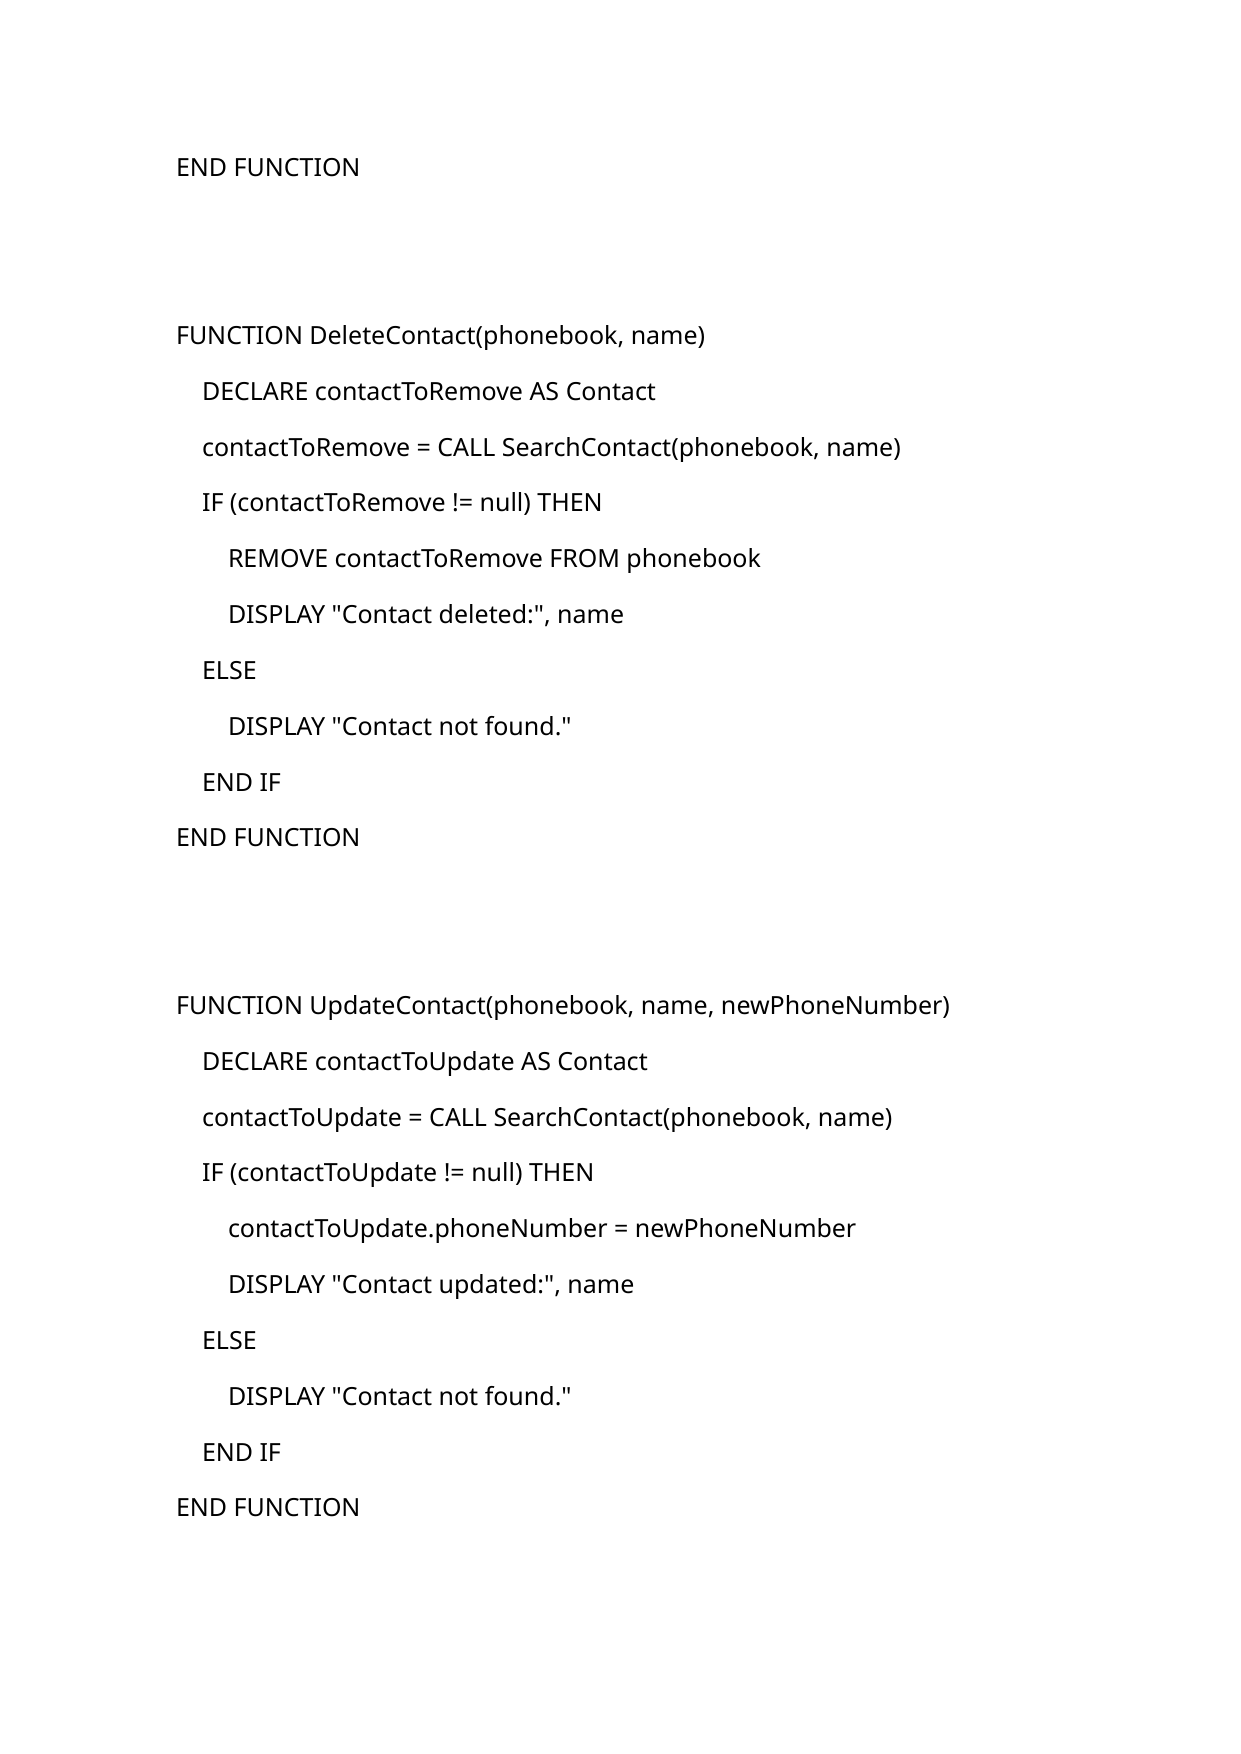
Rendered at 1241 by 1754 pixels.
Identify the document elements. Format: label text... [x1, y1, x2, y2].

text ELSE [150, 652, 1090, 687]
text DECLARE contactToUpdate AS Contact [150, 1043, 1090, 1077]
text END IF [150, 1434, 1090, 1468]
text contactToUpdate = CALL SearchContact(phonebook, name) [150, 1099, 1090, 1133]
text FUNCTION UpdateContact(phonebook, name, newPhoneNumber) [150, 987, 1090, 1022]
text FUNCTION DeleteContact(phonebook, name) [150, 317, 1090, 352]
text DISPLAY "Contact not found." [150, 708, 1090, 742]
text END FUNCTION [150, 820, 1090, 854]
text END FUNCTION [150, 1490, 1090, 1524]
text ELSE [150, 1322, 1090, 1357]
text IF (contactToRemove != null) THEN [150, 485, 1090, 519]
text DISPLAY "Contact deleted:", name [150, 597, 1090, 631]
text REMOVE contactToRemove FROM phonebook [150, 541, 1090, 575]
text END FUNCTION [150, 150, 1090, 184]
text DISPLAY "Contact not found." [150, 1378, 1090, 1412]
text END IF [150, 764, 1090, 798]
text contactToUpdate.phoneNumber = newPhoneNumber [150, 1211, 1090, 1245]
text contactToRemove = CALL SearchContact(phonebook, name) [150, 429, 1090, 463]
text DISPLAY "Contact updated:", name [150, 1267, 1090, 1301]
text IF (contactToUpdate != null) THEN [150, 1155, 1090, 1189]
text DECLARE contactToRemove AS Contact [150, 373, 1090, 407]
